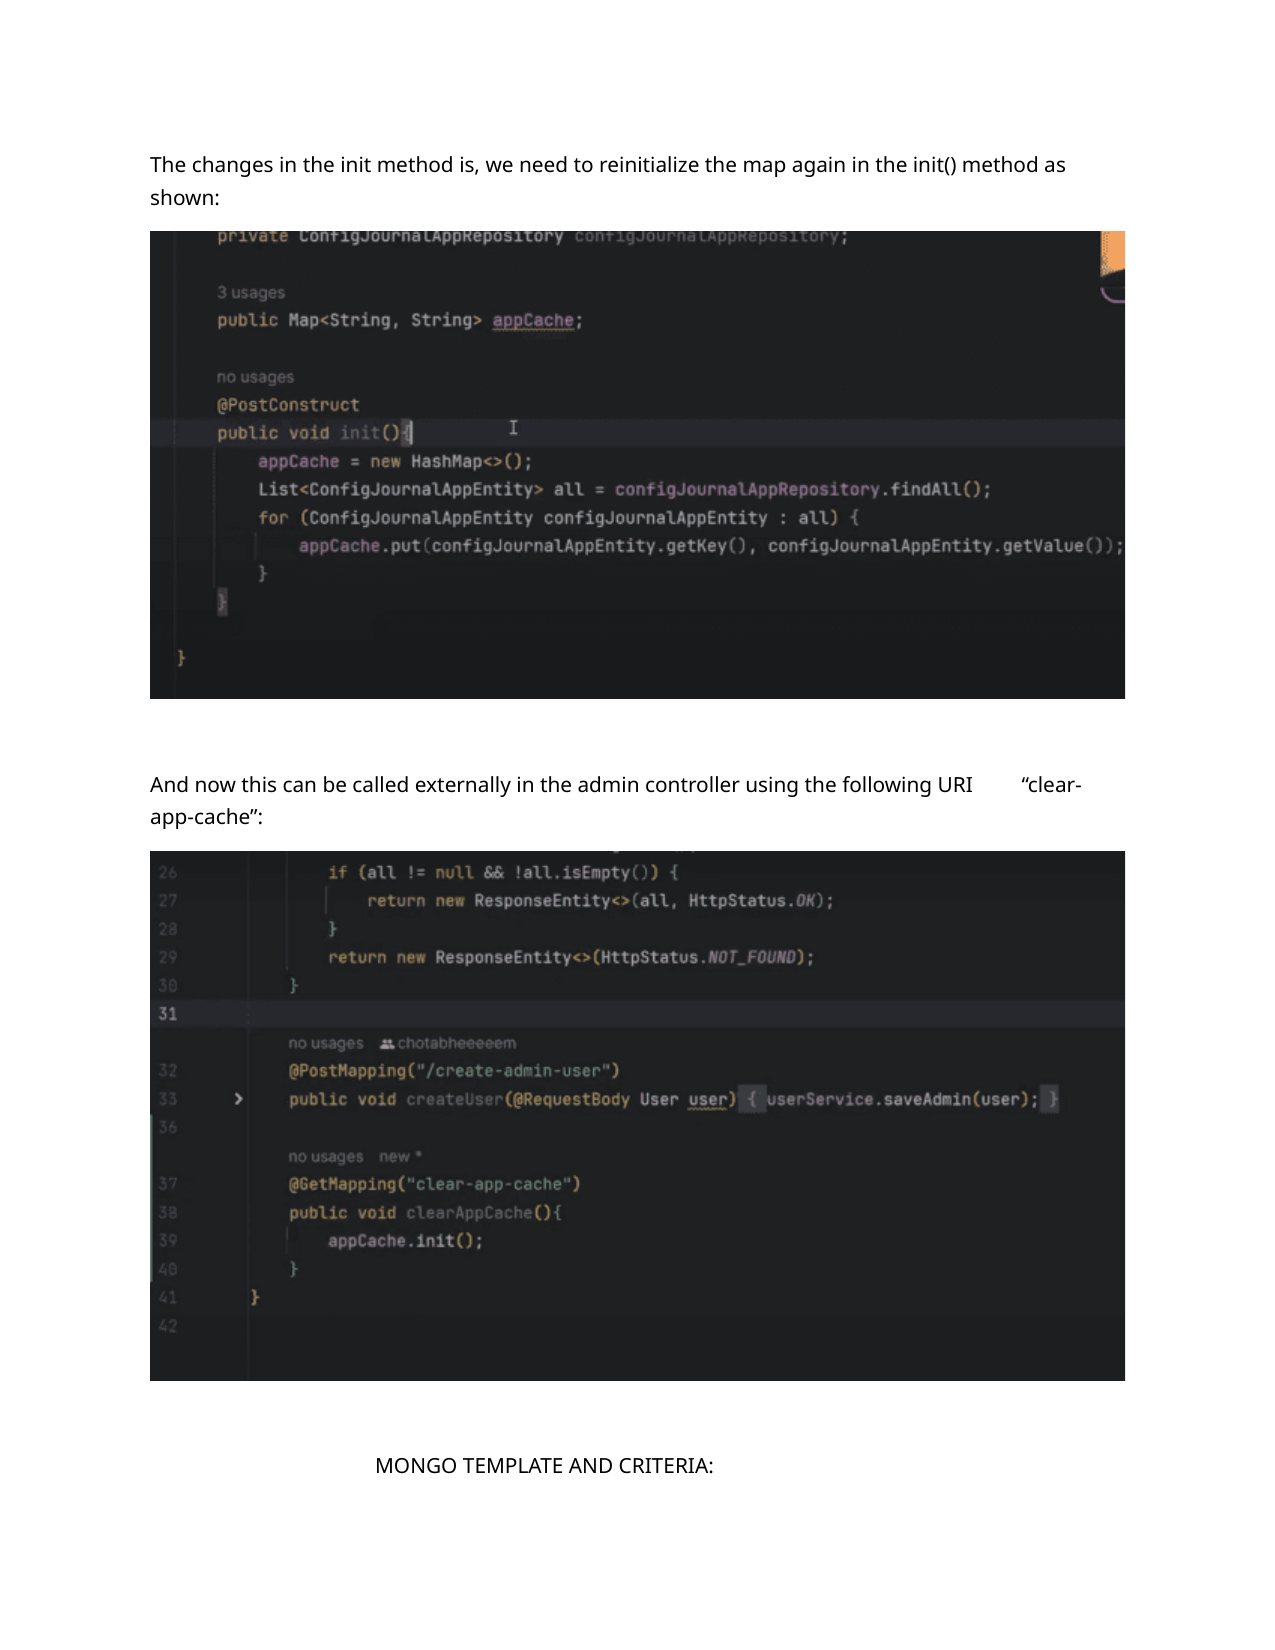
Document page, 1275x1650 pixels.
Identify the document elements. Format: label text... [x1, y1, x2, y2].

text And now this can be called externally in the admin controller using the following URI “clear-app-cache”: [150, 770, 1125, 831]
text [150, 150, 1125, 211]
text MONGO TEMPLATE AND CRITERIA: [300, 1451, 1125, 1480]
picture [150, 231, 1125, 699]
picture [150, 851, 1125, 1381]
